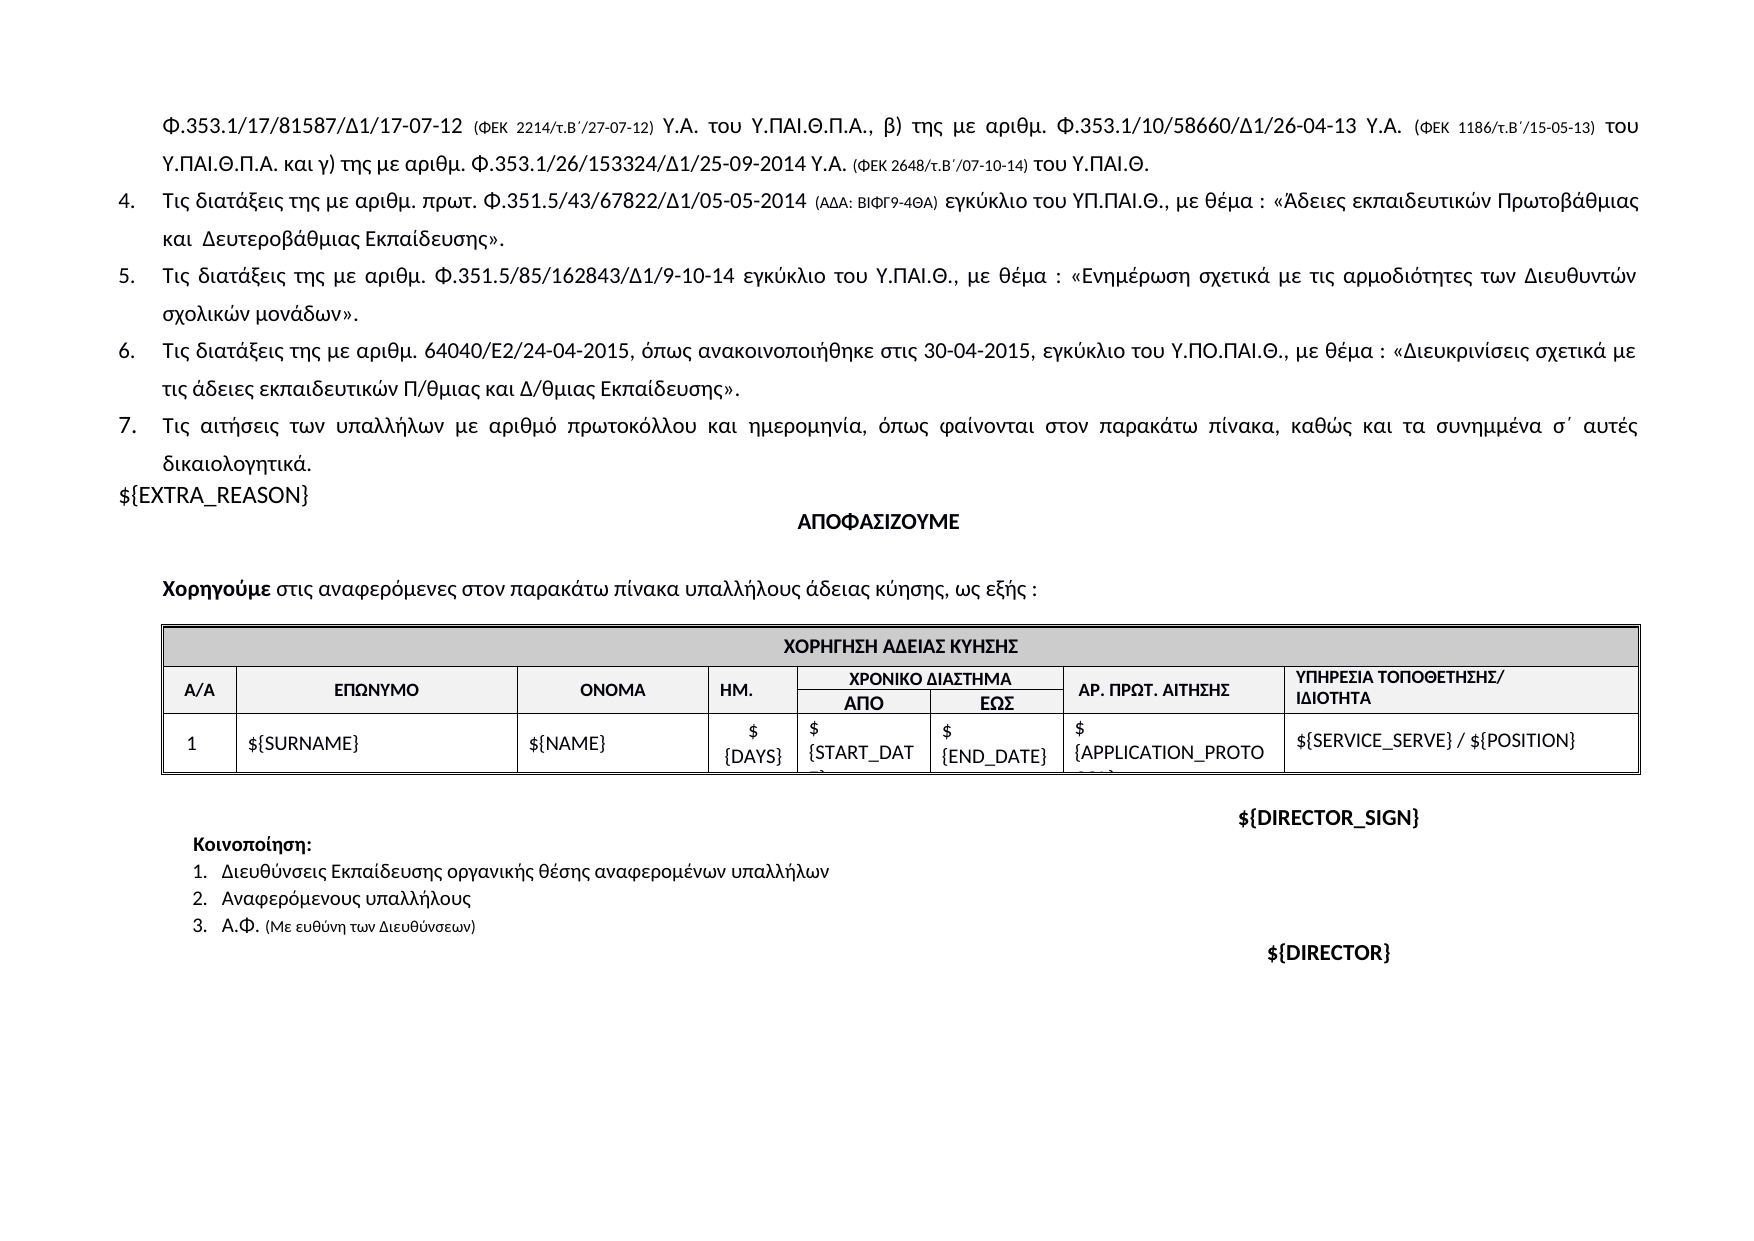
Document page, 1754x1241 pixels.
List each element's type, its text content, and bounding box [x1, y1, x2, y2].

list Α.Φ. (Με ευθύνη των Διευθύνσεων) [192, 911, 1639, 938]
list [118, 103, 1639, 178]
table_cell ΧΡΟΝΙΚΟ ΔΙΑΣΤΗΜΑ [798, 667, 1063, 689]
table_cell ΕΠΩΝΥΜΟ [237, 667, 517, 713]
text ${DIRECTOR_SIGN} [943, 803, 1639, 831]
text ${EXTRA_REASON} [118, 478, 1639, 510]
table_cell ΑΠΟ [798, 690, 930, 713]
table_cell ${SURNAME} [237, 714, 517, 772]
table_cell ${NAME} [518, 714, 708, 772]
table_cell Α/Α [164, 667, 236, 713]
table_cell ΗΜ. [709, 667, 797, 713]
list Τις διατάξεις της με αριθμ. Φ.351.5/85/162843/Δ1/9-10-14 εγκύκλιο του Υ.ΠΑΙ.Θ., με θέμα : «Ενημέρωση σχετικά με τις αρμοδιότητες των Διευθυντών σχολικών μονάδων». [118, 253, 1639, 328]
table_cell [164, 714, 236, 772]
list Αναφερόμενους υπαλλήλους [192, 884, 1639, 911]
table_cell ${APPLICATION_PROTOCOL} [1064, 714, 1284, 772]
text Χορηγούμε στις αναφερόμενες στον παρακάτω πίνακα υπαλλήλους άδειας κύησης, ως εξής : [118, 566, 1639, 603]
list Τις αιτήσεις των υπαλλήλων με αριθμό πρωτοκόλλου και ημερομηνία, όπως φαίνονται στον παρακάτω πίνακα, καθώς και τα συνημμένα σ΄ αυτές δικαιολογητικά. [118, 403, 1639, 478]
text ΑΠΟΦΑΣΙΖΟΥΜΕ [118, 510, 1639, 535]
table_cell YΠΗΡEΣΙΑ ΤΟΠΟΘΕΤΗΣΗΣ/ ΙΔΙΟΤΗΤΑ [1285, 667, 1638, 713]
table_cell ${SERVICE_SERVE} / ${POSITION} [1285, 714, 1638, 772]
text ${DIRECTOR} [943, 938, 1639, 966]
list Τις διατάξεις της με αριθμ. πρωτ. Φ.351.5/43/67822/Δ1/05-05-2014 (ΑΔΑ: ΒΙΦΓ9-4ΘΑ) εγκύκλιο του ΥΠ.ΠΑΙ.Θ., με θέμα : «Άδειες εκπαιδευτικών Πρωτοβάθμιας και Δευτεροβάθμιας Εκπαίδευσης». [118, 178, 1639, 253]
table_cell ΟΝΟΜΑ [518, 667, 708, 713]
table_cell ΑΡ. ΠΡΩΤ. AITHΣΗΣ [1064, 667, 1284, 713]
table_cell ${DAYS} [709, 714, 797, 772]
list Διευθύνσεις Εκπαίδευσης οργανικής θέσης αναφερομένων υπαλλήλων [192, 857, 1639, 884]
table_header ΧΟΡΗΓΗΣΗ ΑΔΕΙΑΣ ΚΥΗΣΗΣ [164, 628, 1638, 666]
table_cell ${END_DATE} [931, 714, 1063, 772]
table_cell ΕΩΣ [931, 690, 1063, 713]
text Κοινοποίηση: [193, 831, 1639, 857]
table_cell ${START_DATE} [798, 714, 930, 772]
list Τις διατάξεις της με αριθμ. 64040/Ε2/24-04-2015, όπως ανακοινοποιήθηκε στις 30-04-2015, εγκύκλιο του Υ.ΠΟ.ΠΑΙ.Θ., με θέμα : «Διευκρινίσεις σχετικά με τις άδειες εκπαιδευτικών Π/θμιας και Δ/θμιας Εκπαίδευσης». [118, 328, 1639, 403]
